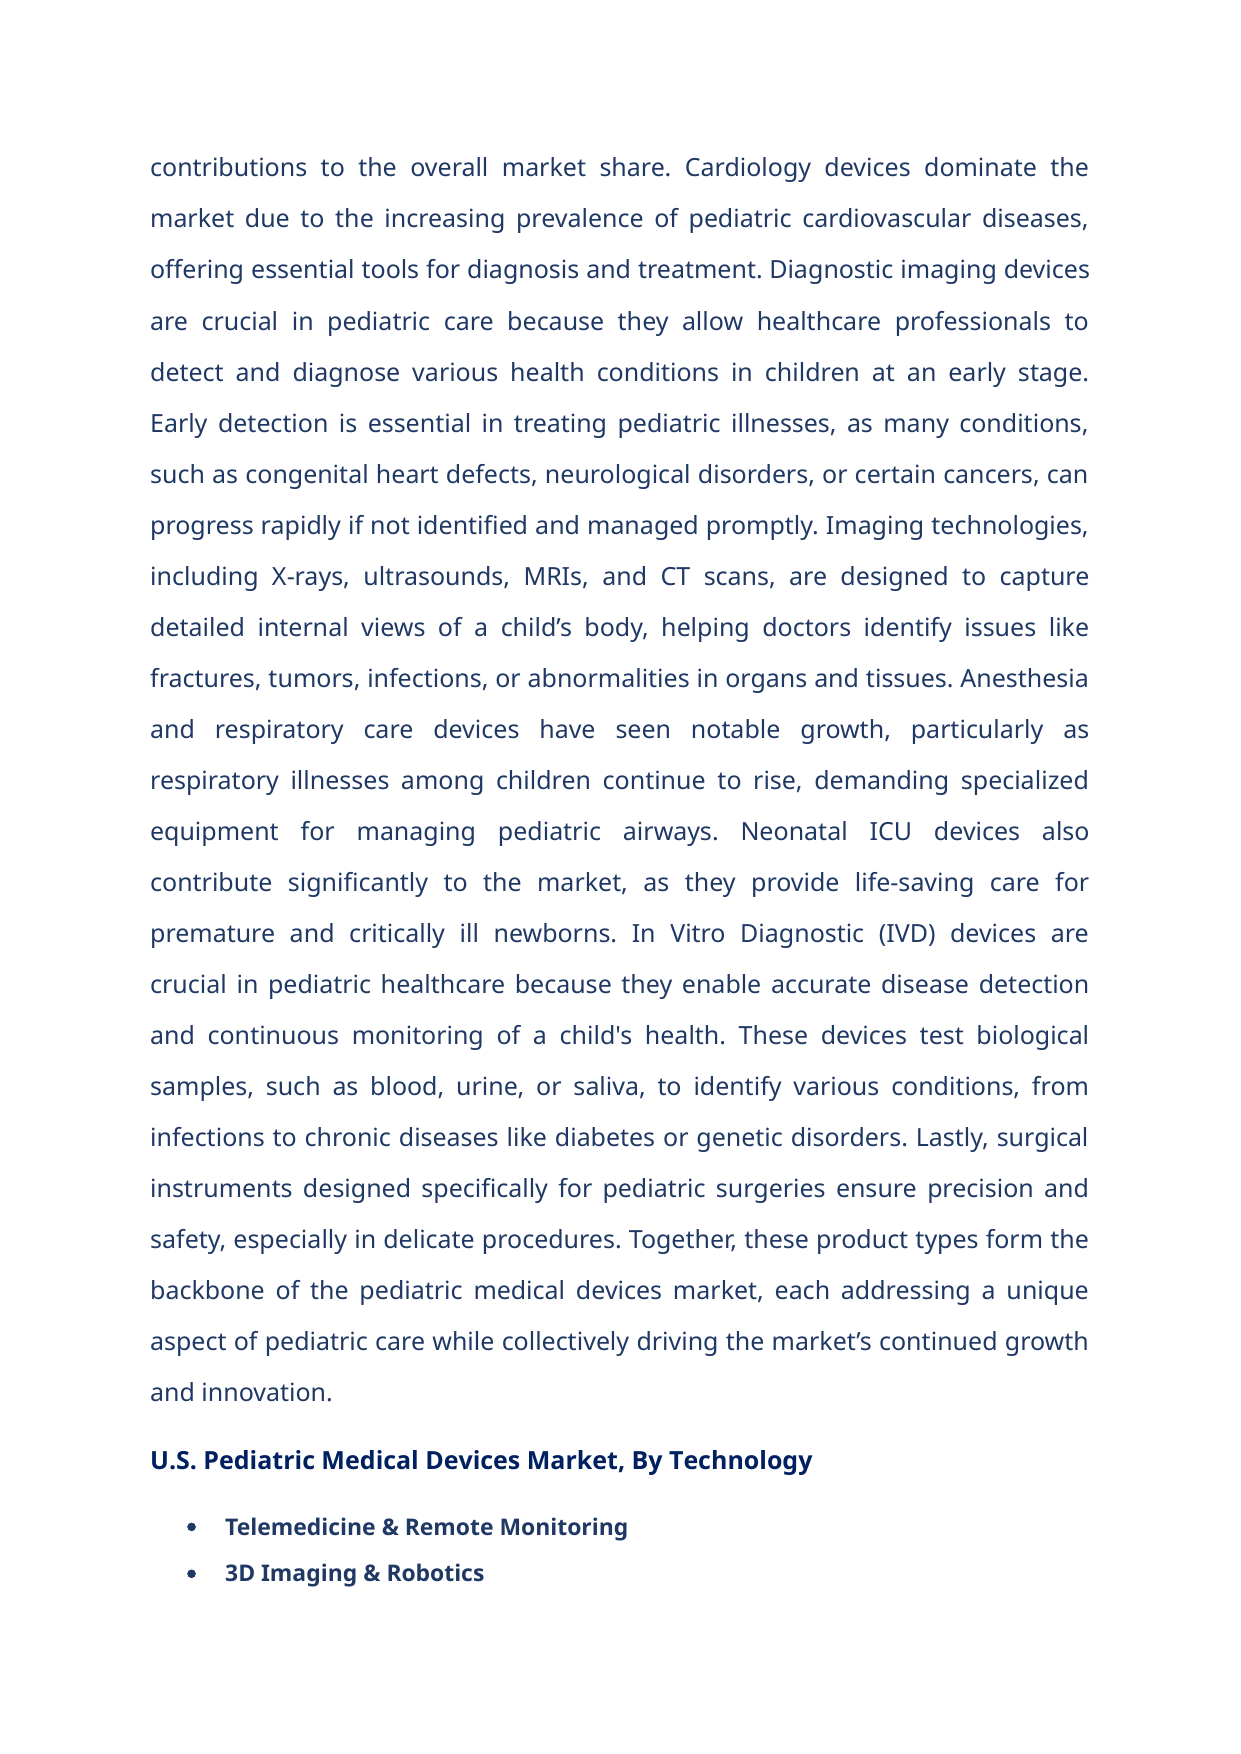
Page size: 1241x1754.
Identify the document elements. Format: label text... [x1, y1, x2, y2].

list Telemedicine & Remote Monitoring [187, 1510, 1090, 1542]
list 3D Imaging & Robotics [187, 1557, 1090, 1588]
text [150, 150, 1090, 1409]
text U.S. Pediatric Medical Devices Market, By Technology [150, 1443, 1090, 1477]
